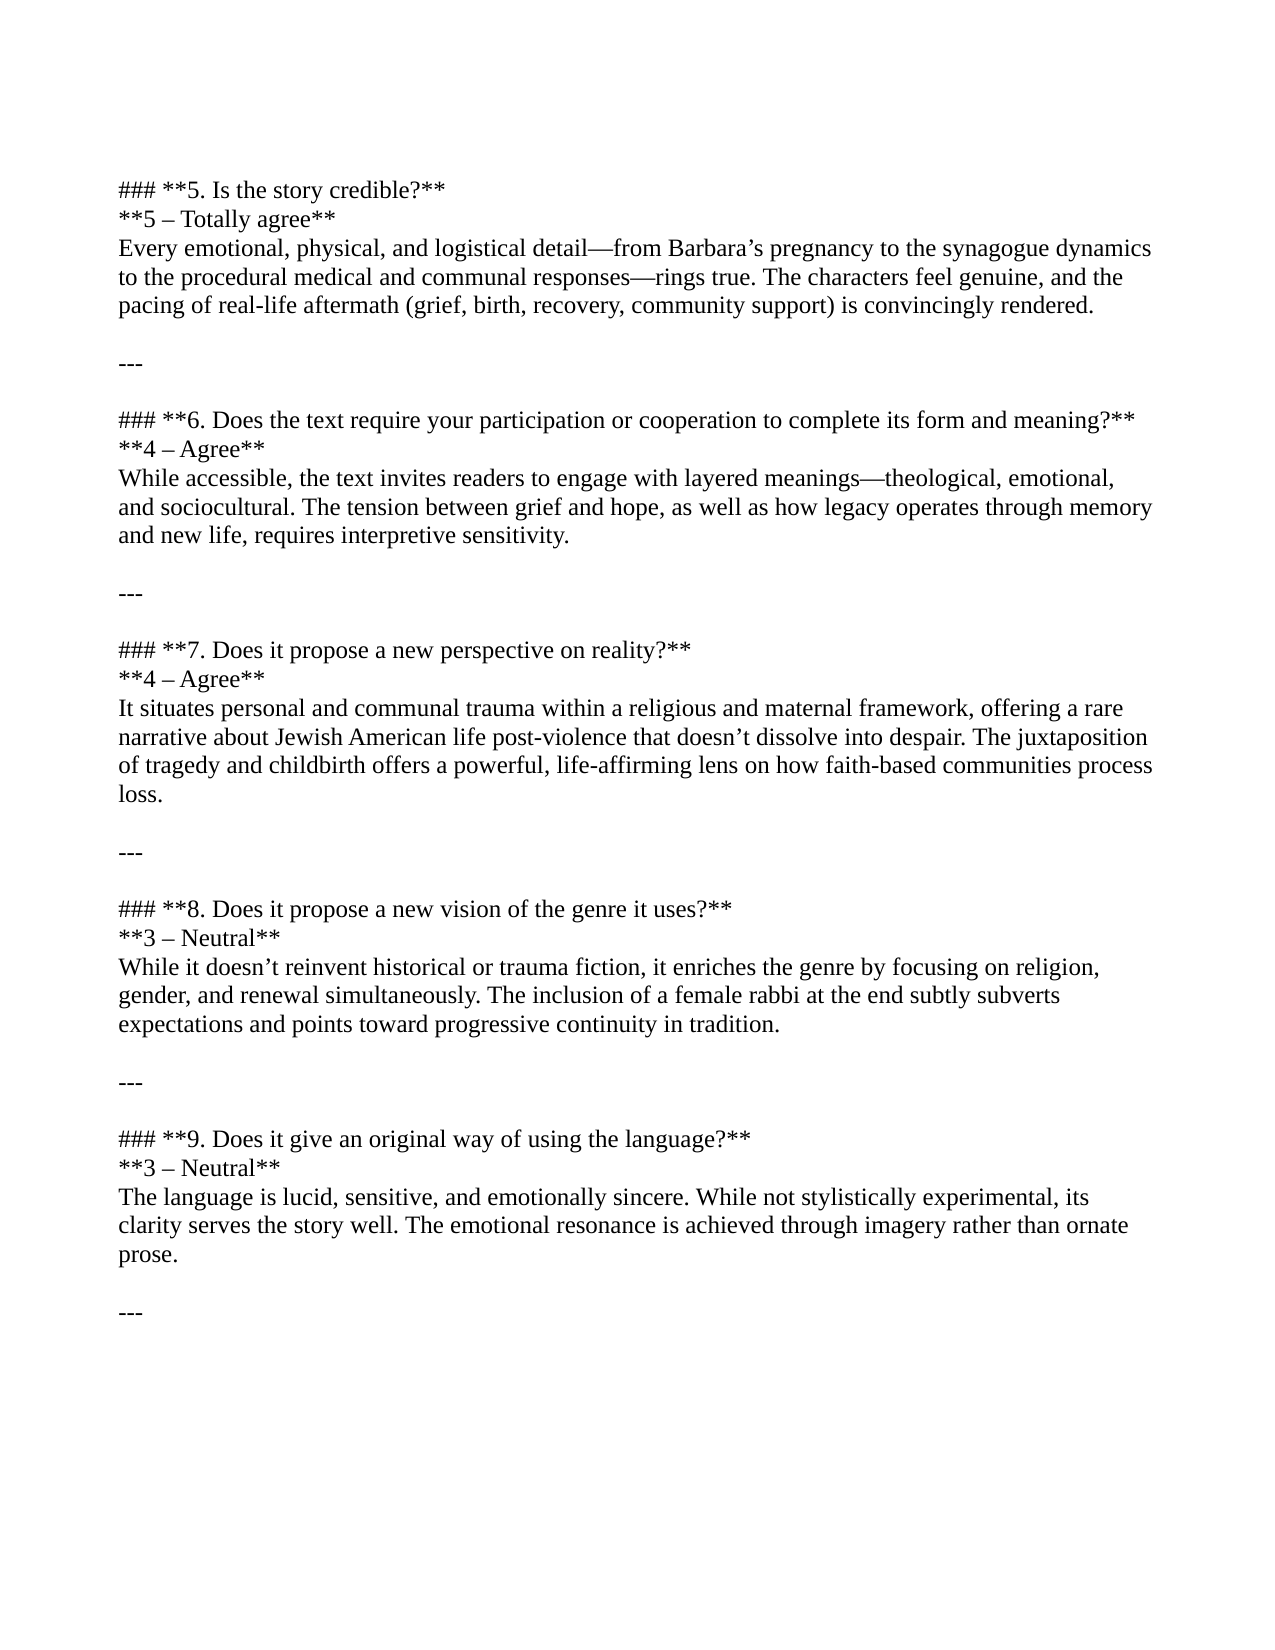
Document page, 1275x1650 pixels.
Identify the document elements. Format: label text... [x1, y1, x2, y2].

text --- [118, 1067, 1157, 1096]
text ### **5. Is the story credible?** [118, 176, 1157, 204]
text **5 – Totally agree** [118, 204, 1157, 233]
text While accessible, the text invites readers to engage with layered meanings—theological, emotional, and sociocultural. The tension between grief and hope, as well as how legacy operates through memory and new life, requires interpretive sensitivity. [118, 463, 1157, 549]
text ### **7. Does it propose a new perspective on reality?** [118, 636, 1157, 664]
text **3 – Neutral** [118, 923, 1157, 952]
text While it doesn’t reinvent historical or trauma fiction, it enriches the genre by focusing on religion, gender, and renewal simultaneously. The inclusion of a female rabbi at the end subtly subverts expectations and points toward progressive continuity in tradition. [118, 952, 1157, 1038]
text The language is lucid, sensitive, and emotionally sincere. While not stylistically experimental, its clarity serves the story well. The emotional resonance is achieved through imagery rather than ornate prose. [118, 1182, 1157, 1268]
text --- [118, 1297, 1157, 1326]
text --- [118, 578, 1157, 607]
text It situates personal and communal trauma within a religious and maternal framework, offering a rare narrative about Jewish American life post-violence that doesn’t dissolve into despair. The juxtaposition of tragedy and childbirth offers a powerful, life-affirming lens on how faith-based communities process loss. [118, 693, 1157, 808]
text ### **8. Does it propose a new vision of the genre it uses?** [118, 894, 1157, 923]
text --- [118, 837, 1157, 866]
text Every emotional, physical, and logistical detail—from Barbara’s pregnancy to the synagogue dynamics to the procedural medical and communal responses—rings true. The characters feel genuine, and the pacing of real-life aftermath (grief, birth, recovery, community support) is convincingly rendered. [118, 233, 1157, 319]
text ### **9. Does it give an original way of using the language?** [118, 1124, 1157, 1153]
text ### **6. Does the text require your participation or cooperation to complete its form and meaning?** [118, 406, 1157, 434]
text **3 – Neutral** [118, 1153, 1157, 1182]
text **4 – Agree** [118, 664, 1157, 693]
text **4 – Agree** [118, 434, 1157, 463]
text --- [118, 348, 1157, 377]
